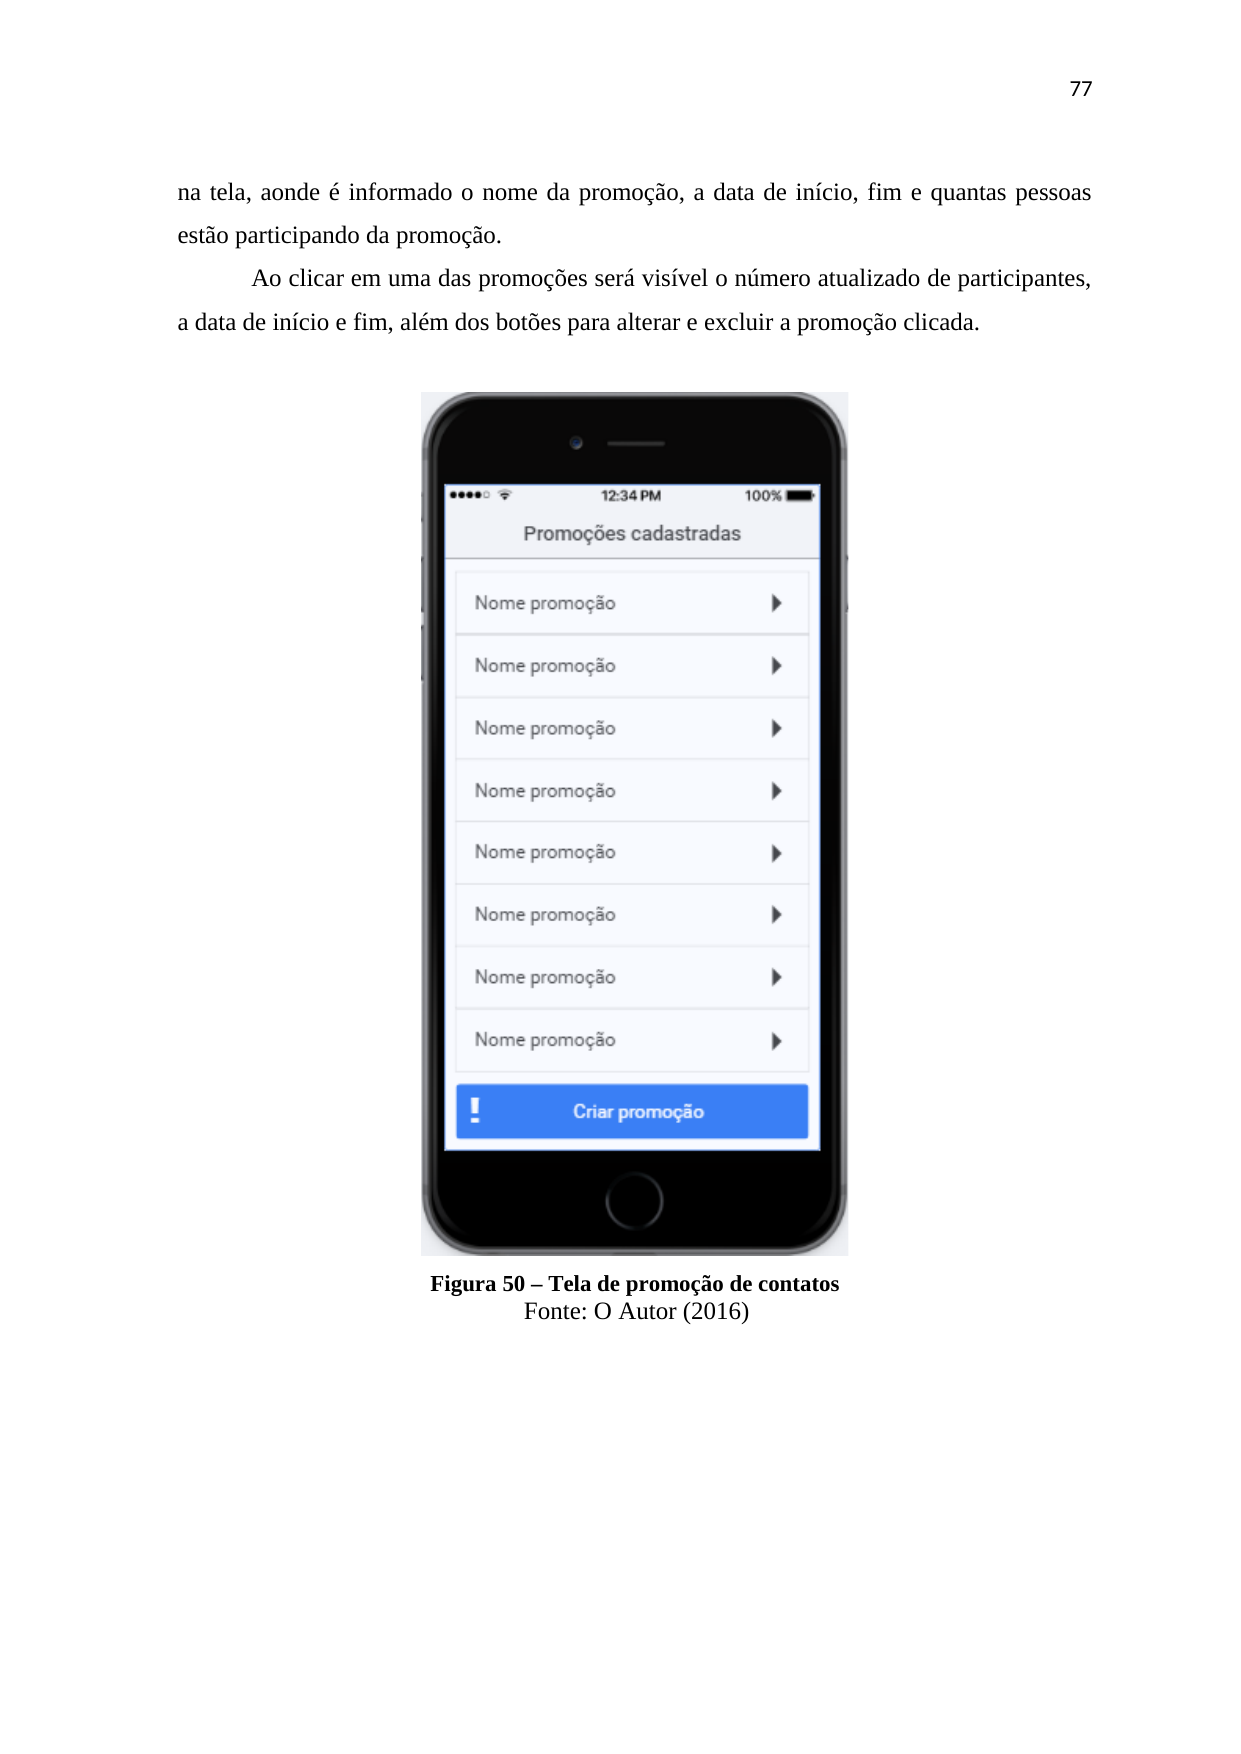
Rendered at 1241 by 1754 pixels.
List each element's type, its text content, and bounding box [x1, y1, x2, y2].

picture [421, 392, 849, 1256]
text Fonte: O Autor (2016) [181, 1296, 1092, 1325]
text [177, 177, 1092, 249]
text Ao clicar em uma das promoções será visível o número atualizado de participantes, a data de início e fim, além dos botões para alterar e excluir a promoção clicada. [177, 263, 1092, 335]
text Figura 50 – Tela de promoção de contatos [177, 1270, 1092, 1296]
